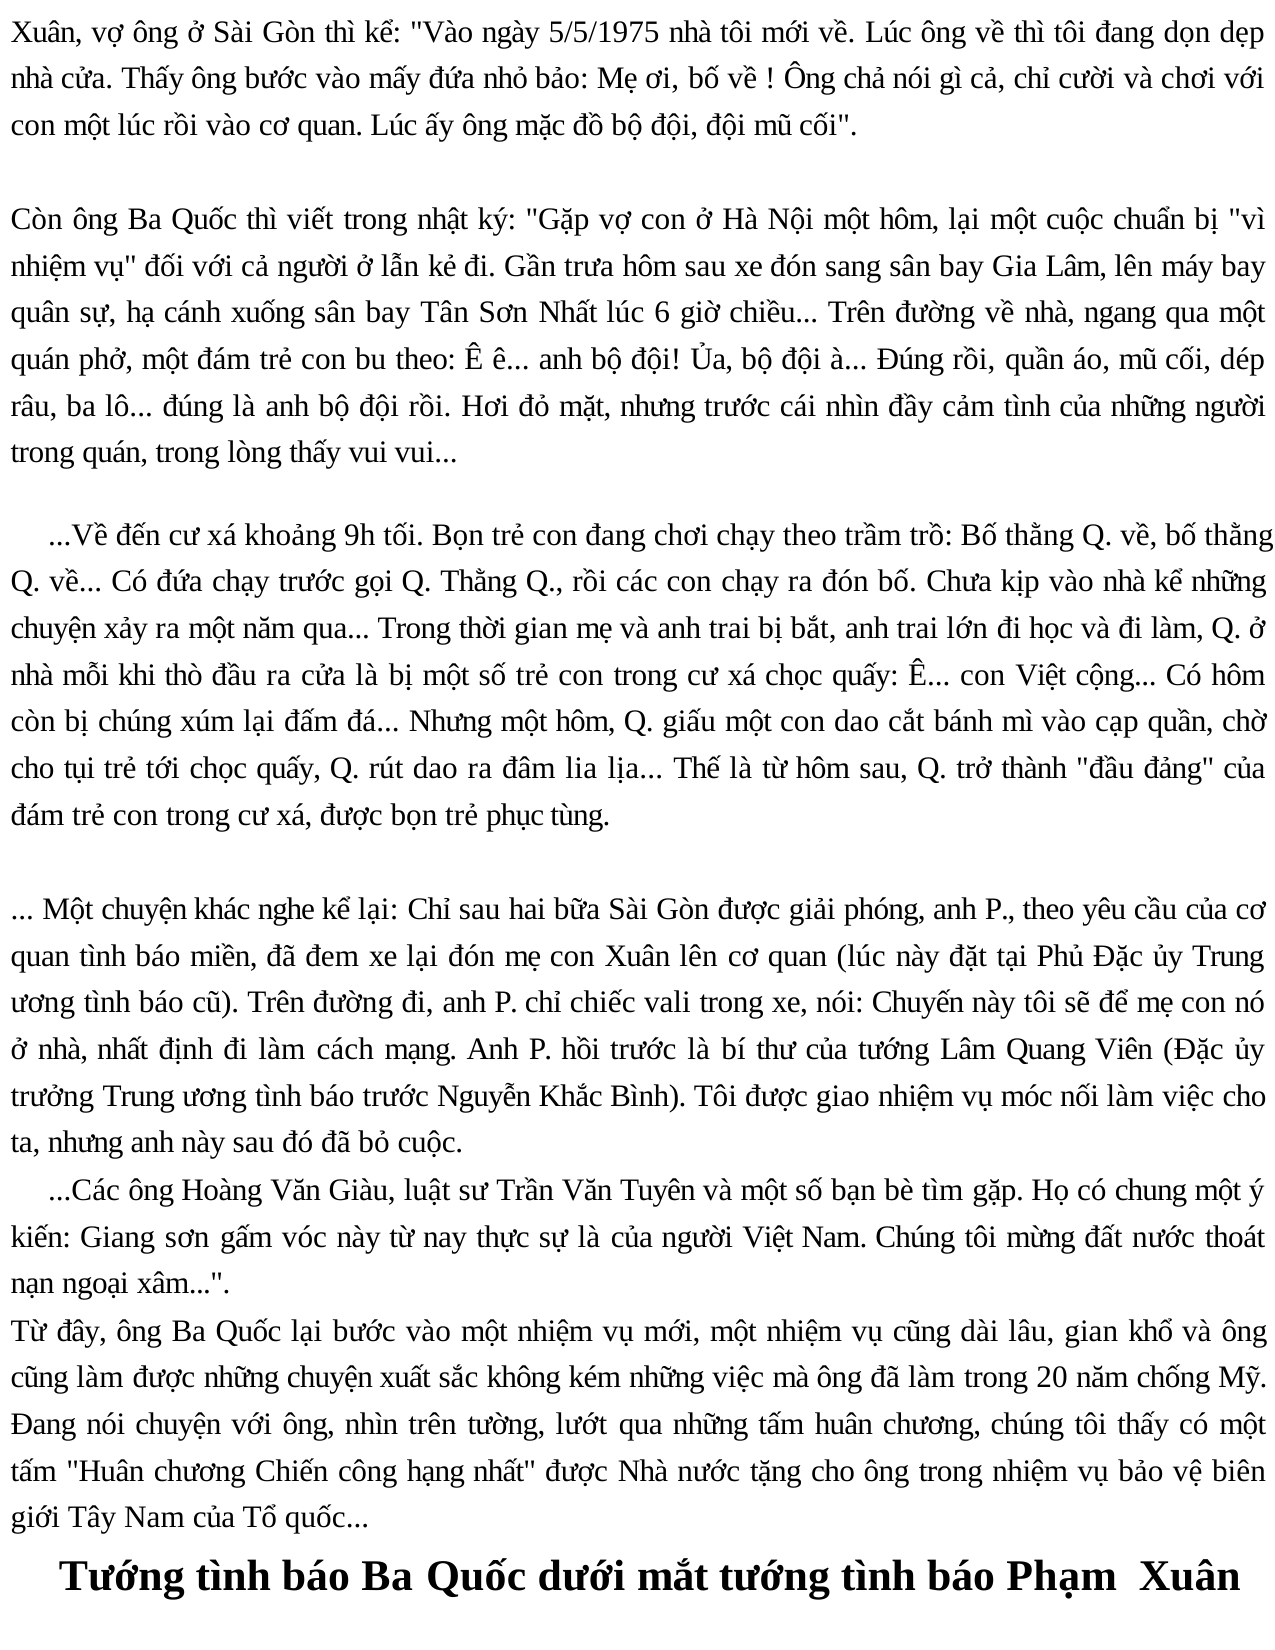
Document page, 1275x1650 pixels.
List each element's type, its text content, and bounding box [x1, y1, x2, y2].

text ...Về đến cư xá khoảng 9h tối. Bọn trẻ con đang chơi chạy theo trầm trồ: Bố thằng Q. về, bố thằng [48, 516, 1275, 552]
text Q. về... Có đứa chạy trước gọi Q. Thằng Q., rồi các con chạy ra đón bố. Chưa kịp vào nhà kể những chuyện xảy ra một năm qua... Trong thời gian mẹ và anh trai bị bắt, anh trai lớn đi học và đi làm, Q. ở nhà mỗi khi thò đầu ra cửa là bị một số trẻ con trong cư xá chọc quấy: Ê... con Việt cộng... Có hôm còn bị chúng xúm lại đấm đá... Nhưng một hôm, Q. giấu một con dao cắt bánh mì vào cạp quần, chờ cho tụi trẻ tới chọc quấy, Q. rút dao ra đâm lia lịa... Thế là từ hôm sau, Q. trở thành "đầu đảng" của đám trẻ con trong cư xá, được bọn trẻ phục tùng. [10, 563, 1267, 832]
text Từ đây, ông Ba Quốc lại bước vào một nhiệm vụ mới, một nhiệm vụ cũng dài lâu, gian khổ và ông cũng làm được những chuyện xuất sắc không kém những việc mà ông đã làm trong 20 năm chống Mỹ. Đang nói chuyện với ông, nhìn trên tường, lướt qua những tấm huân chương, chúng tôi thấy có một tấm "Huân chương Chiến công hạng nhất" được Nhà nước tặng cho ông trong nhiệm vụ bảo vệ biên giới Tây Nam của Tổ quốc... [10, 1312, 1267, 1534]
text ...Các ông Hoàng Văn Giàu, luật sư Trần Văn Tuyên và một số bạn bè tìm gặp. Họ có chung một ý kiến: Giang sơn gấm vóc này từ nay thực sự là của người Việt Nam. Chúng tôi mừng đất nước thoát nạn ngoại xâm...". [10, 1171, 1266, 1301]
text Xuân, vợ ông ở Sài Gòn thì kể: "Vào ngày 5/5/1975 nhà tôi mới về. Lúc ông về thì tôi đang dọn dẹp nhà cửa. Thấy ông bước vào mấy đứa nhỏ bảo: Mẹ ơi, bố về ! Ông chả nói gì cả, chỉ cười và chơi với con một lúc rồi vào cơ quan. Lúc ấy ông mặc đồ bộ đội, đội mũ cối". [10, 13, 1265, 142]
text ... Một chuyện khác nghe kể lại: Chỉ sau hai bữa Sài Gòn được giải phóng, anh P., theo yêu cầu của cơ quan tình báo miền, đã đem xe lại đón mẹ con Xuân lên cơ quan (lúc này đặt tại Phủ Đặc ủy Trung ương tình báo cũ). Trên đường đi, anh P. chỉ chiếc vali trong xe, nói: Chuyến này tôi sẽ để mẹ con nó ở nhà, nhất định đi làm cách mạng. Anh P. hồi trước là bí thư của tướng Lâm Quang Viên (Đặc ủy trưởng Trung ương tình báo trước Nguyễn Khắc Bình). Tôi được giao nhiệm vụ móc nối làm việc cho ta, nhưng anh này sau đó đã bỏ cuộc. [10, 890, 1266, 1160]
text Còn ông Ba Quốc thì viết trong nhật ký: "Gặp vợ con ở Hà Nội một hôm, lại một cuộc chuẩn bị "vì nhiệm vụ" đối với cả người ở lẫn kẻ đi. Gần trưa hôm sau xe đón sang sân bay Gia Lâm, lên máy bay quân sự, hạ cánh xuống sân bay Tân Sơn Nhất lúc 6 giờ chiều... Trên đường về nhà, ngang qua một quán phở, một đám trẻ con bu theo: Ê ê... anh bộ đội! Ủa, bộ đội à... Đúng rồi, quần áo, mũ cối, dép râu, ba lô... đúng là anh bộ đội rồi. Hơi đỏ mặt, nhưng trước cái nhìn đầy cảm tình của những người trong quán, trong lòng thấy vui vui... [10, 200, 1266, 470]
subtitle Tướng tình báo Ba Quốc dưới mắt tướng tình báo Phạm Xuân [59, 1550, 1275, 1600]
